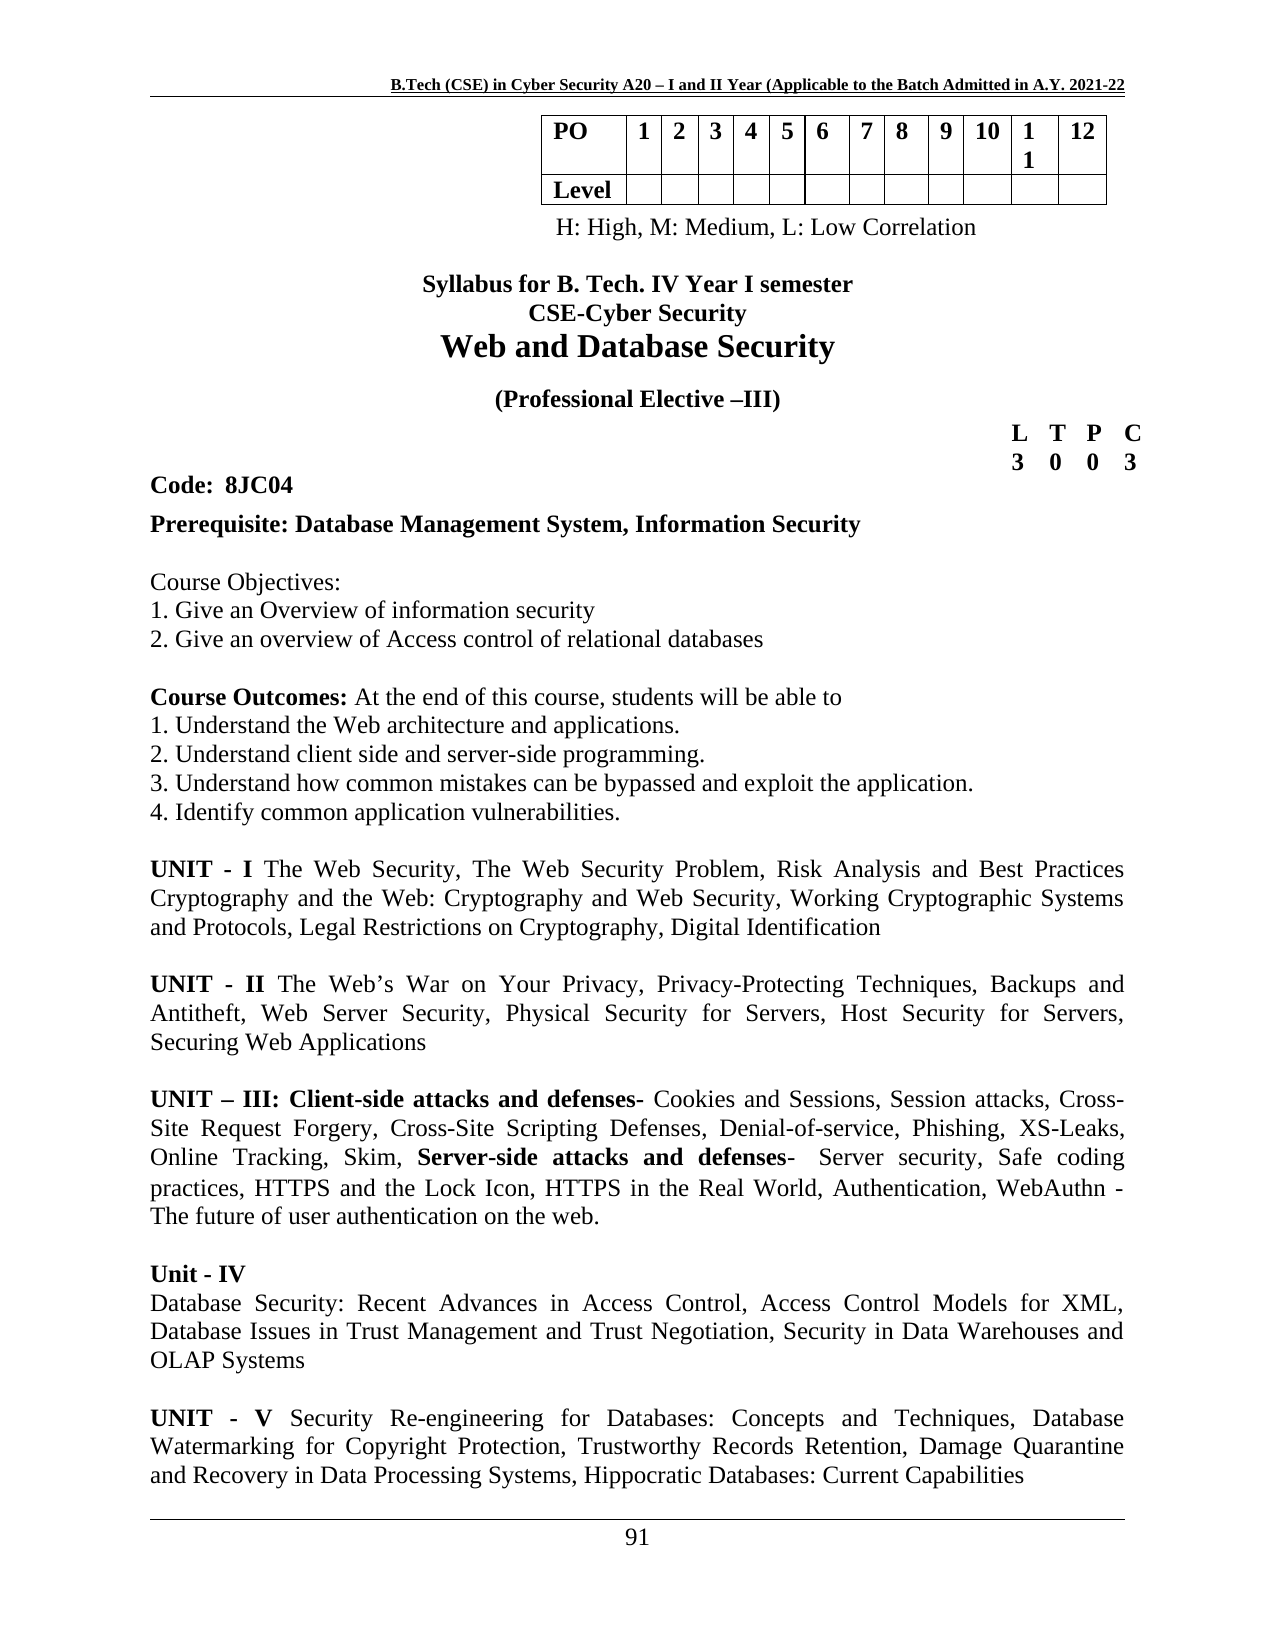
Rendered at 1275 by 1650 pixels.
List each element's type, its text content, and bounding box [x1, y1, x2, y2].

text Unit - IV [150, 1259, 1125, 1288]
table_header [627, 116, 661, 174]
text 2. Understand client side and server-side programming. [150, 739, 1125, 768]
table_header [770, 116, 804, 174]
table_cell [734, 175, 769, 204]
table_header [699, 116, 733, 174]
text UNIT - V Security Re-engineering for Databases: Concepts and Techniques, Database Watermarking for Copyright Protection, Trustworthy Records Retention, Damage Quarantine and Recovery in Data Processing Systems, Hippocratic Databases: Current Capabilities [150, 1403, 1125, 1489]
text UNIT - II The Web’s War on Your Privacy, Privacy-Protecting Techniques, Backups and Antitheft, Web Server Security, Physical Security for Servers, Host Security for Servers, Securing Web Applications [150, 969, 1125, 1056]
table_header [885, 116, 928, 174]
text Code: 8JC04 [150, 471, 1125, 499]
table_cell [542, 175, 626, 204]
text 1. Give an Overview of information security [150, 596, 1125, 624]
subtitle Web and Database Security [150, 327, 1125, 365]
text Database Security: Recent Advances in Access Control, Access Control Models for XML, Database Issues in Trust Management and Trust Negotiation, Security in Data Warehouses and OLAP Systems [150, 1288, 1125, 1374]
text Syllabus for B. Tech. IV Year I semester [150, 269, 1125, 298]
text Course Outcomes: At the end of this course, students will be able to [150, 682, 1125, 711]
text UNIT - I The Web Security, The Web Security Problem, Risk Analysis and Best Practices Cryptography and the Web: Cryptography and Web Security, Working Cryptographic Systems and Protocols, Legal Restrictions on Cryptography, Digital Identification [150, 854, 1125, 941]
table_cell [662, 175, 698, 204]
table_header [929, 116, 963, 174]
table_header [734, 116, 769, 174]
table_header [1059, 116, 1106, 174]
text Prerequisite: Database Management System, Information Security [150, 509, 1125, 538]
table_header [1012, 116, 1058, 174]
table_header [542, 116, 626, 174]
text 3. Understand how common mistakes can be bypassed and exploit the application. [150, 768, 1125, 797]
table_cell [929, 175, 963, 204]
text Course Objectives: [150, 567, 1125, 596]
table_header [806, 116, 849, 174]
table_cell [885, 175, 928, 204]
text H: High, M: Medium, L: Low Correlation [332, 212, 1125, 241]
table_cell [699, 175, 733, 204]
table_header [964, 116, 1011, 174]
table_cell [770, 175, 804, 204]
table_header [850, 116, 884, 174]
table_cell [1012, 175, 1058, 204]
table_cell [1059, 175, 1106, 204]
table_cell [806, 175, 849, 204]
text 1. Understand the Web architecture and applications. [150, 711, 1125, 739]
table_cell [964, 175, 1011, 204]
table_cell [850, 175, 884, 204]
text 4. Identify common application vulnerabilities. [150, 797, 1125, 826]
text (Professional Elective –III) [150, 384, 1125, 413]
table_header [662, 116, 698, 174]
text CSE-Cyber Security [150, 298, 1125, 327]
text UNIT – III: Client-side attacks and defenses- Cookies and Sessions, Session attacks, Cross-Site Request Forgery, Cross-Site Scripting Defenses, Denial-of-service, Phishing, XS-Leaks, Online Tracking, Skim, Server-side attacks and defenses- Server security, Safe coding practices, HTTPS and the Lock Icon, HTTPS in the Real World, Authentication, WebAuthn - The future of user authentication on the web. [150, 1084, 1125, 1230]
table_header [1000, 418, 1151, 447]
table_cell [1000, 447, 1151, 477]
text 2. Give an overview of Access control of relational databases [150, 624, 1125, 653]
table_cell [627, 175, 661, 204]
